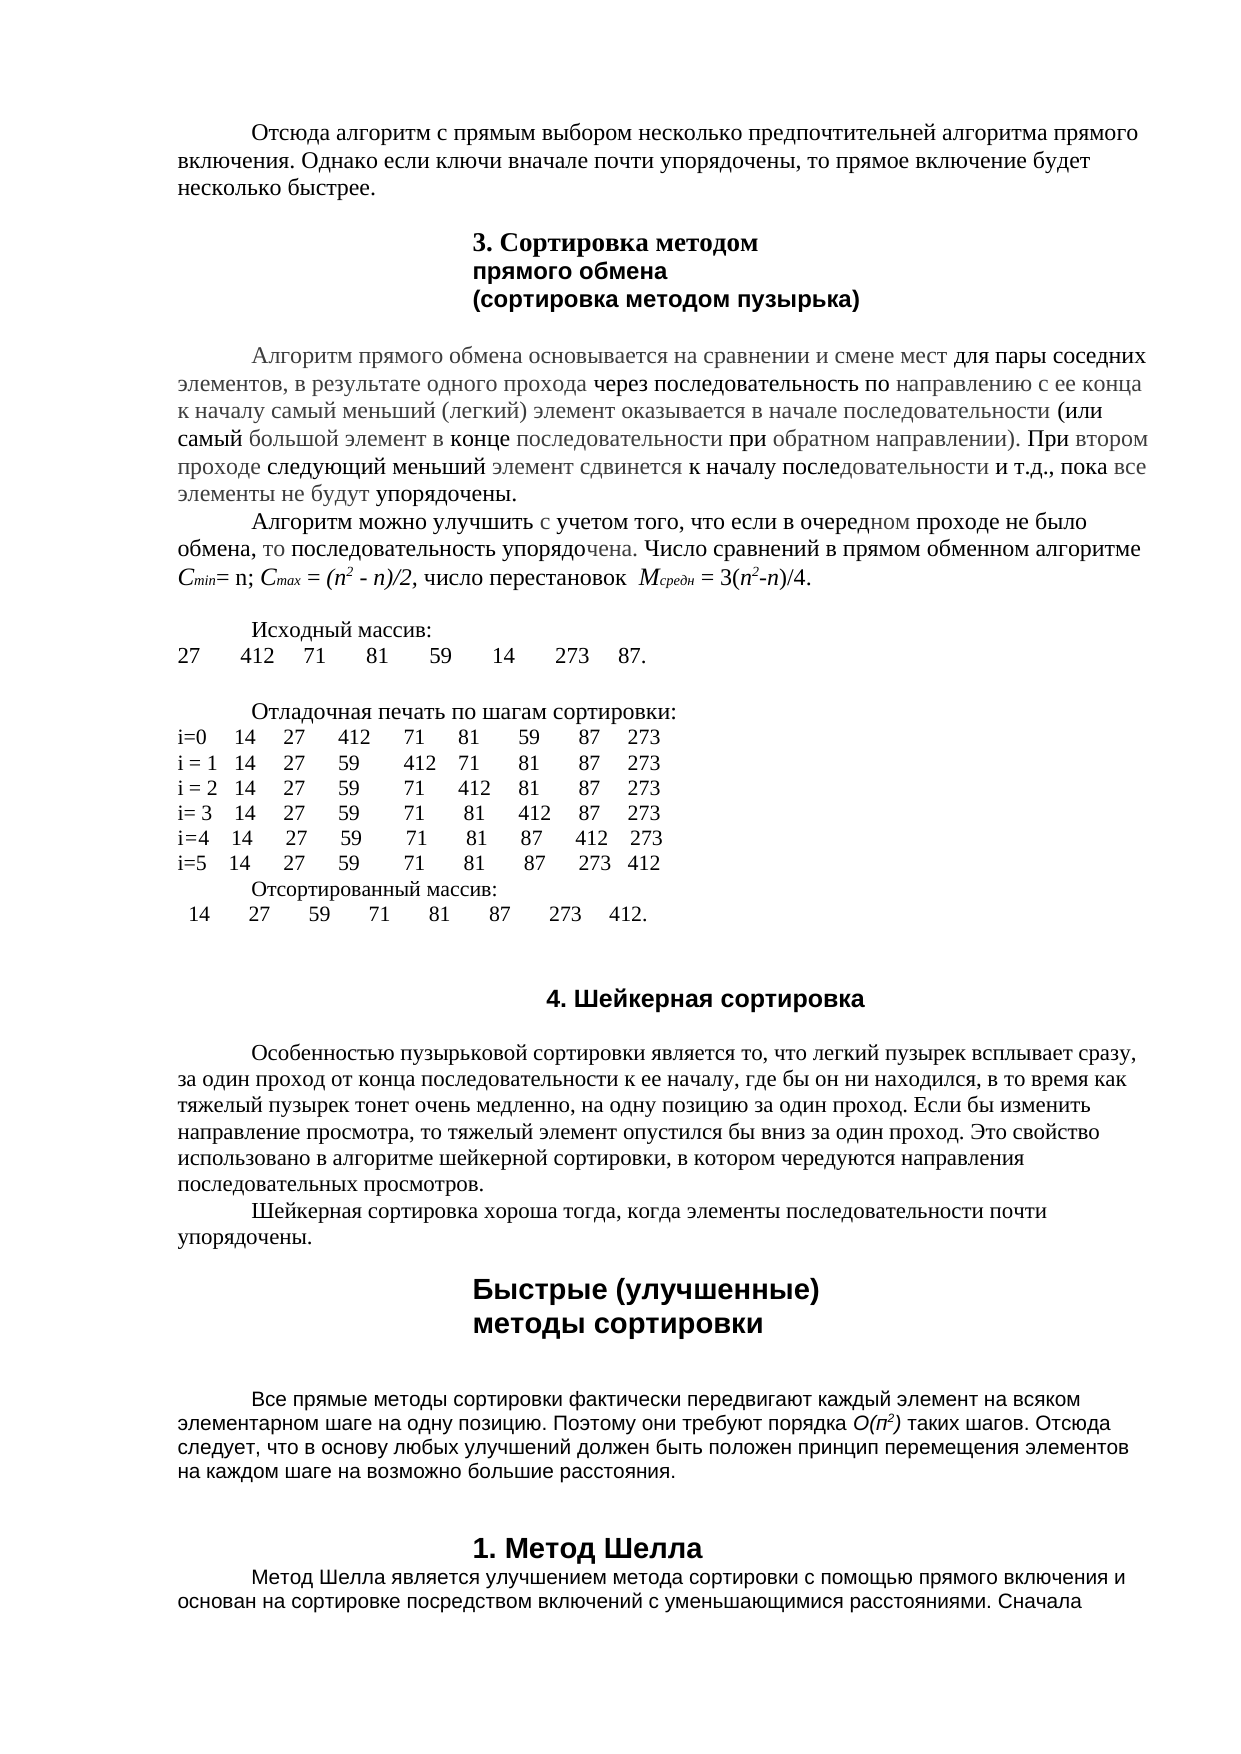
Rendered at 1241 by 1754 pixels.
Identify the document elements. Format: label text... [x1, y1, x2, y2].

text 3. Сортировка методом [398, 226, 1152, 257]
text i=0 14 27 412 71 81 59 87 273 [177, 724, 1152, 749]
text Алгоритм прямого обмена основывается на сравнении и смене мест для пары соседних элементов, в результате одного прохода через последовательность по направлению с ее конца к началу самый меньший (легкий) элемент оказывается в начале последовательности (или самый большой элемент в конце последовательности при обратном направлении). При втором проходе следующий меньший элемент сдвинется к началу последовательности и т.д., пока все элементы не будут упорядочены. [177, 341, 1152, 507]
text 14 27 59 71 81 87 273 412. [177, 901, 1152, 926]
text 1. Метод Шелла [398, 1531, 1152, 1564]
text Алгоритм можно улучшить с учетом того, что если в очередном проходе не было обмена, то последовательность упорядочена. Число сравнений в прямом обменном алгоритме [177, 507, 1152, 562]
text прямого обмена [398, 257, 1152, 285]
text i=5 14 27 59 71 81 87 273 412 [177, 850, 1152, 876]
text 27 412 71 81 59 14 273 87. [177, 642, 1152, 669]
text Особенностью пузырьковой сортировки является то, что легкий пузырек всплывает сразу, за один проход от конца последовательности к ее началу, где бы он ни находился, в то время как тяжелый пузырек тонет очень медленно, на одну позицию за один проход. Если бы изменить направление просмотра, то тяжелый элемент опустился бы вниз за один проход. Это свойство использовано в алгоритме шейкерной сортировки, в котором чередуются направления последовательных просмотров. [177, 1039, 1152, 1197]
text Cmin= n; Сmax = (п2 - п)/2, число перестановок Mсредн = 3(n2-n)/4. [177, 562, 1152, 591]
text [177, 1564, 1152, 1612]
text i= 3 14 27 59 71 81 412 87 273 [177, 800, 1152, 825]
text Все прямые методы сортировки фактически передвигают каждый элемент на всяком элементарном шаге на одну позицию. Поэтому они требуют порядка О(п2) таких шагов. Отсюда следует, что в основу любых улучшений должен быть положен принцип перемещения элементов на каждом шаге на возможно большие расстояния. [177, 1387, 1152, 1483]
text методы сортировки [398, 1306, 1152, 1339]
text Исходный массив: [177, 616, 1152, 642]
text Шейкерная сортировка хороша тогда, когда элементы последовательности почти упорядочены. [177, 1197, 1152, 1249]
text i=4 14 27 59 71 81 87 412 273 [177, 825, 1152, 850]
text Отладочная печать по шагам сортировки: [177, 697, 1152, 724]
text Отсортированный массив: [177, 876, 1152, 901]
text (сортировка методом пузырька) [398, 285, 1152, 312]
text i = 2 14 27 59 71 412 81 87 273 [177, 775, 1152, 800]
text Отсюда алгоритм с прямым выбором несколько предпочтительней алгоритма прямого включения. Однако если ключи вначале почти упорядочены, то прямое включение будет несколько быстрее. [177, 118, 1152, 201]
text Быстрые (улучшенные) [398, 1272, 1152, 1306]
text 4. Шейкерная сортировка [472, 983, 1152, 1012]
text i = 1 14 27 59 412 71 81 87 273 [177, 749, 1152, 775]
